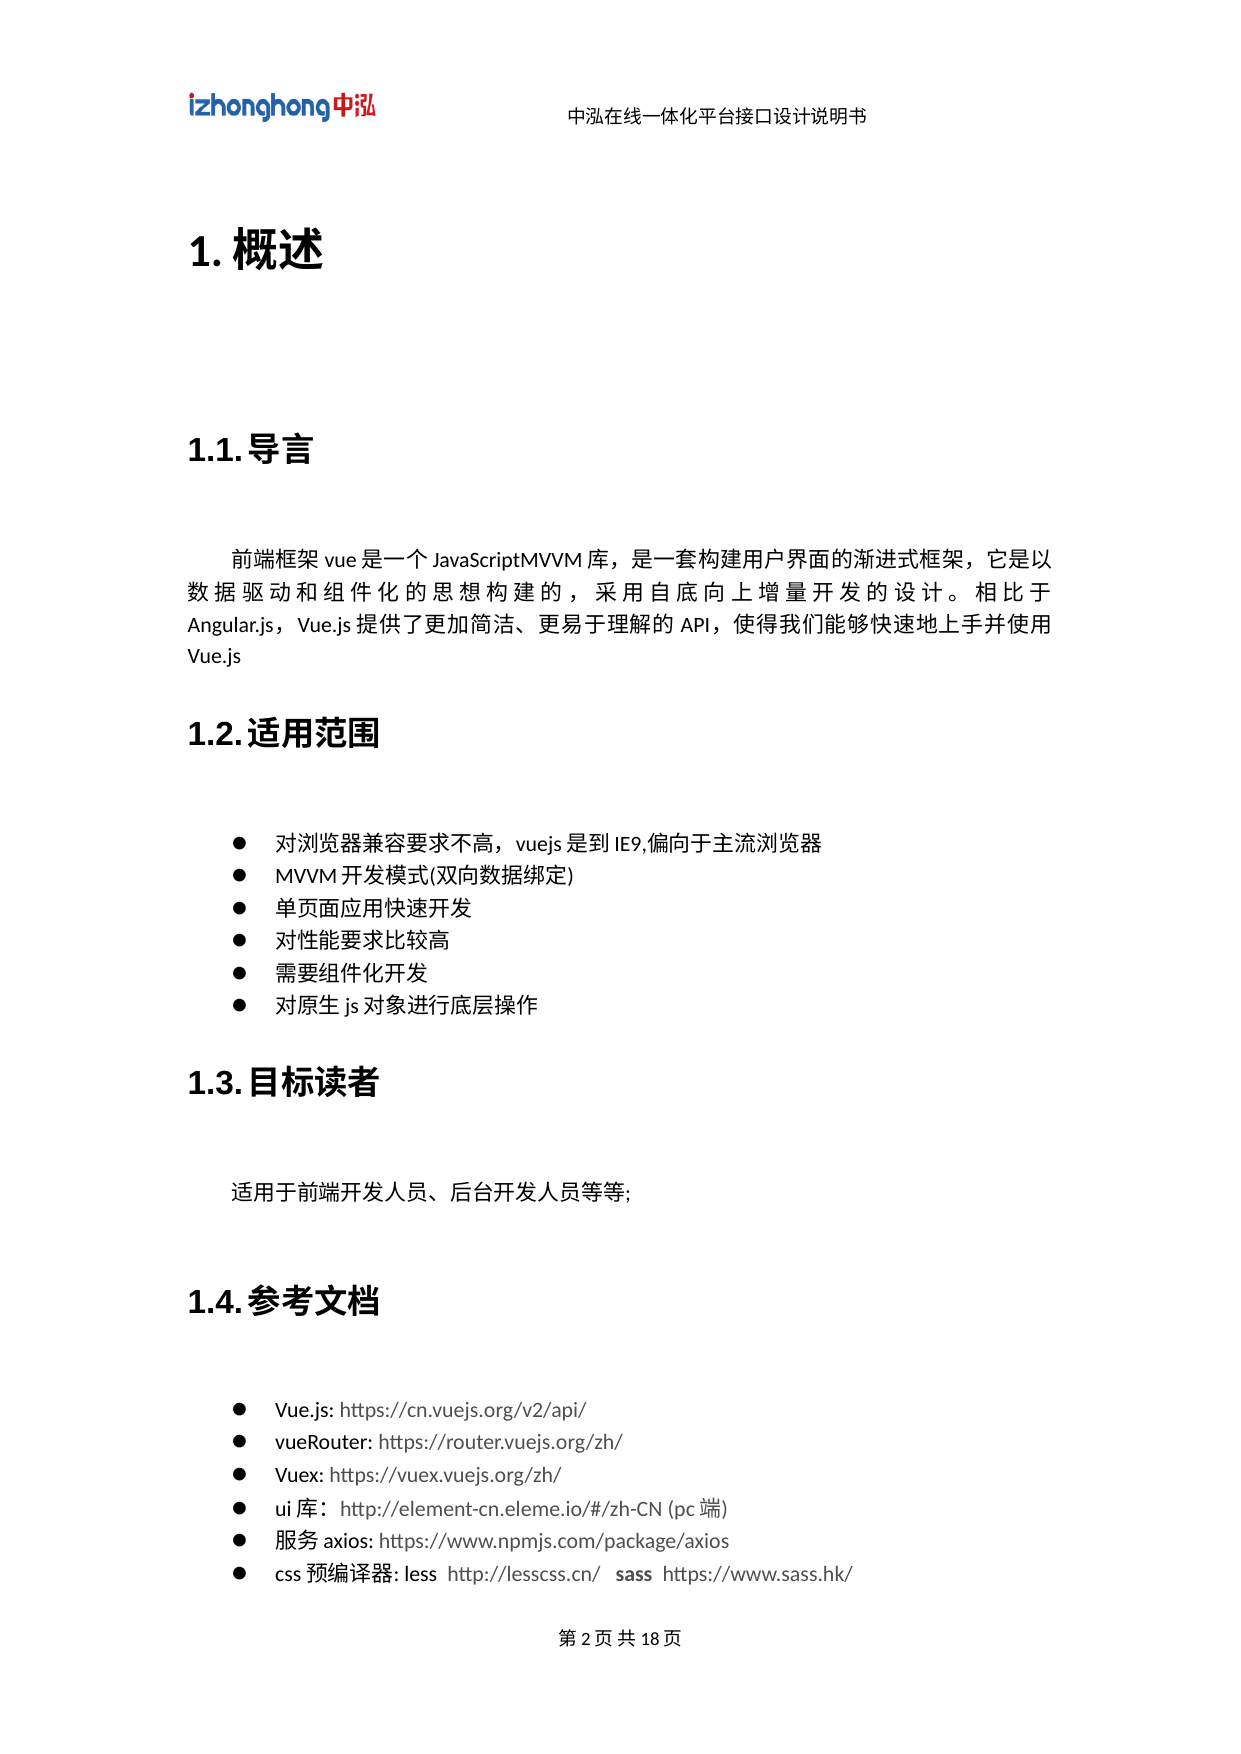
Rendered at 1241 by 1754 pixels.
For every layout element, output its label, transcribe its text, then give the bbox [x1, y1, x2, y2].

list 需要组件化开发 [231, 963, 1053, 995]
subtitle 概述 [187, 197, 1053, 295]
list 对原生js对象进行底层操作 [231, 995, 1053, 1028]
list 单页面应用快速开发 [231, 898, 1053, 930]
list 对浏览器兼容要求不高，vuejs是到IE9,偏向于主流浏览器 [231, 833, 1053, 865]
list 对性能要求比较高 [231, 930, 1053, 963]
text 适用于前端开发人员、后台开发人员等等; [187, 1182, 1053, 1214]
text 前端框架vue是一个JavaScriptMVVM库，是一套构建用户界面的渐进式框架，它是以数据驱动和组件化的思想构建的，采用自底向上增量开发的设计。相比于Angular.js，Vue.js提供了更加简洁、更易于理解的API，使得我们能够快速地上手并使用Vue.js [187, 549, 1053, 679]
subtitle 适用范围 [187, 706, 1053, 771]
list 服务axios: https://www.npmjs.com/package/axios [231, 1530, 1053, 1563]
list Vue.js: https://cn.vuejs.org/v2/api/ [231, 1400, 1053, 1433]
picture [187, 90, 377, 124]
subtitle 导言 [187, 422, 1053, 487]
subtitle 目标读者 [187, 1055, 1053, 1120]
list vueRouter: https://router.vuejs.org/zh/ [231, 1433, 1053, 1465]
subtitle 参考文档 [187, 1274, 1053, 1339]
list MVVM开发模式(双向数据绑定) [231, 865, 1053, 898]
list ui库：http://element-cn.eleme.io/#/zh-CN (pc端) [231, 1498, 1053, 1530]
list Vuex: https://vuex.vuejs.org/zh/ [231, 1465, 1053, 1498]
